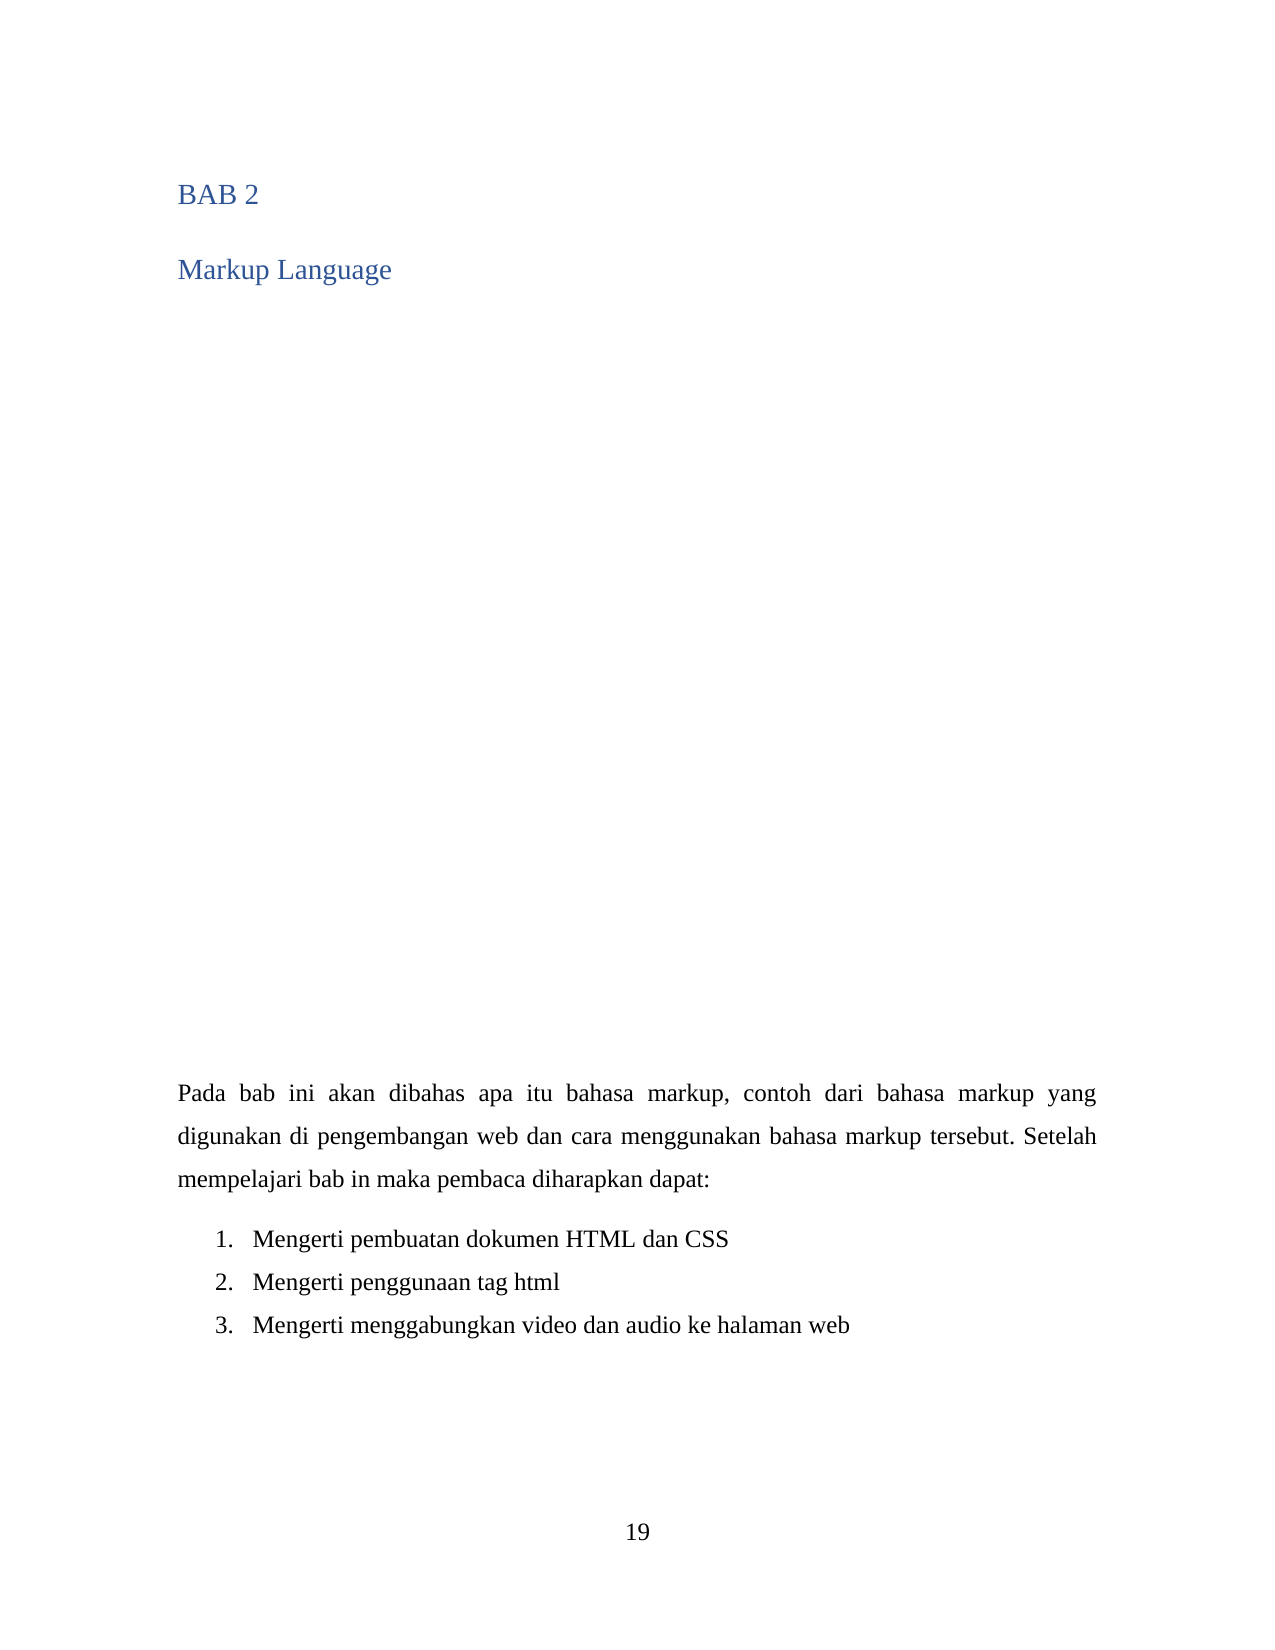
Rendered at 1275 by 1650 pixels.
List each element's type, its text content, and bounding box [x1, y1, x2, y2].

list Mengerti menggabungkan video dan audio ke halaman web [215, 1311, 1098, 1339]
subtitle Markup Language [177, 252, 1098, 286]
list Mengerti pembuatan dokumen HTML dan CSS [215, 1224, 1098, 1253]
text Pada bab ini akan dibahas apa itu bahasa markup, contoh dari bahasa markup yang digunakan di pengembangan web dan cara menggunakan bahasa markup tersebut. Setelah mempelajari bab in maka pembaca diharapkan dapat: [177, 1078, 1098, 1193]
subtitle BAB 2 [177, 177, 1098, 211]
list Mengerti penggunaan tag html [215, 1267, 1098, 1296]
